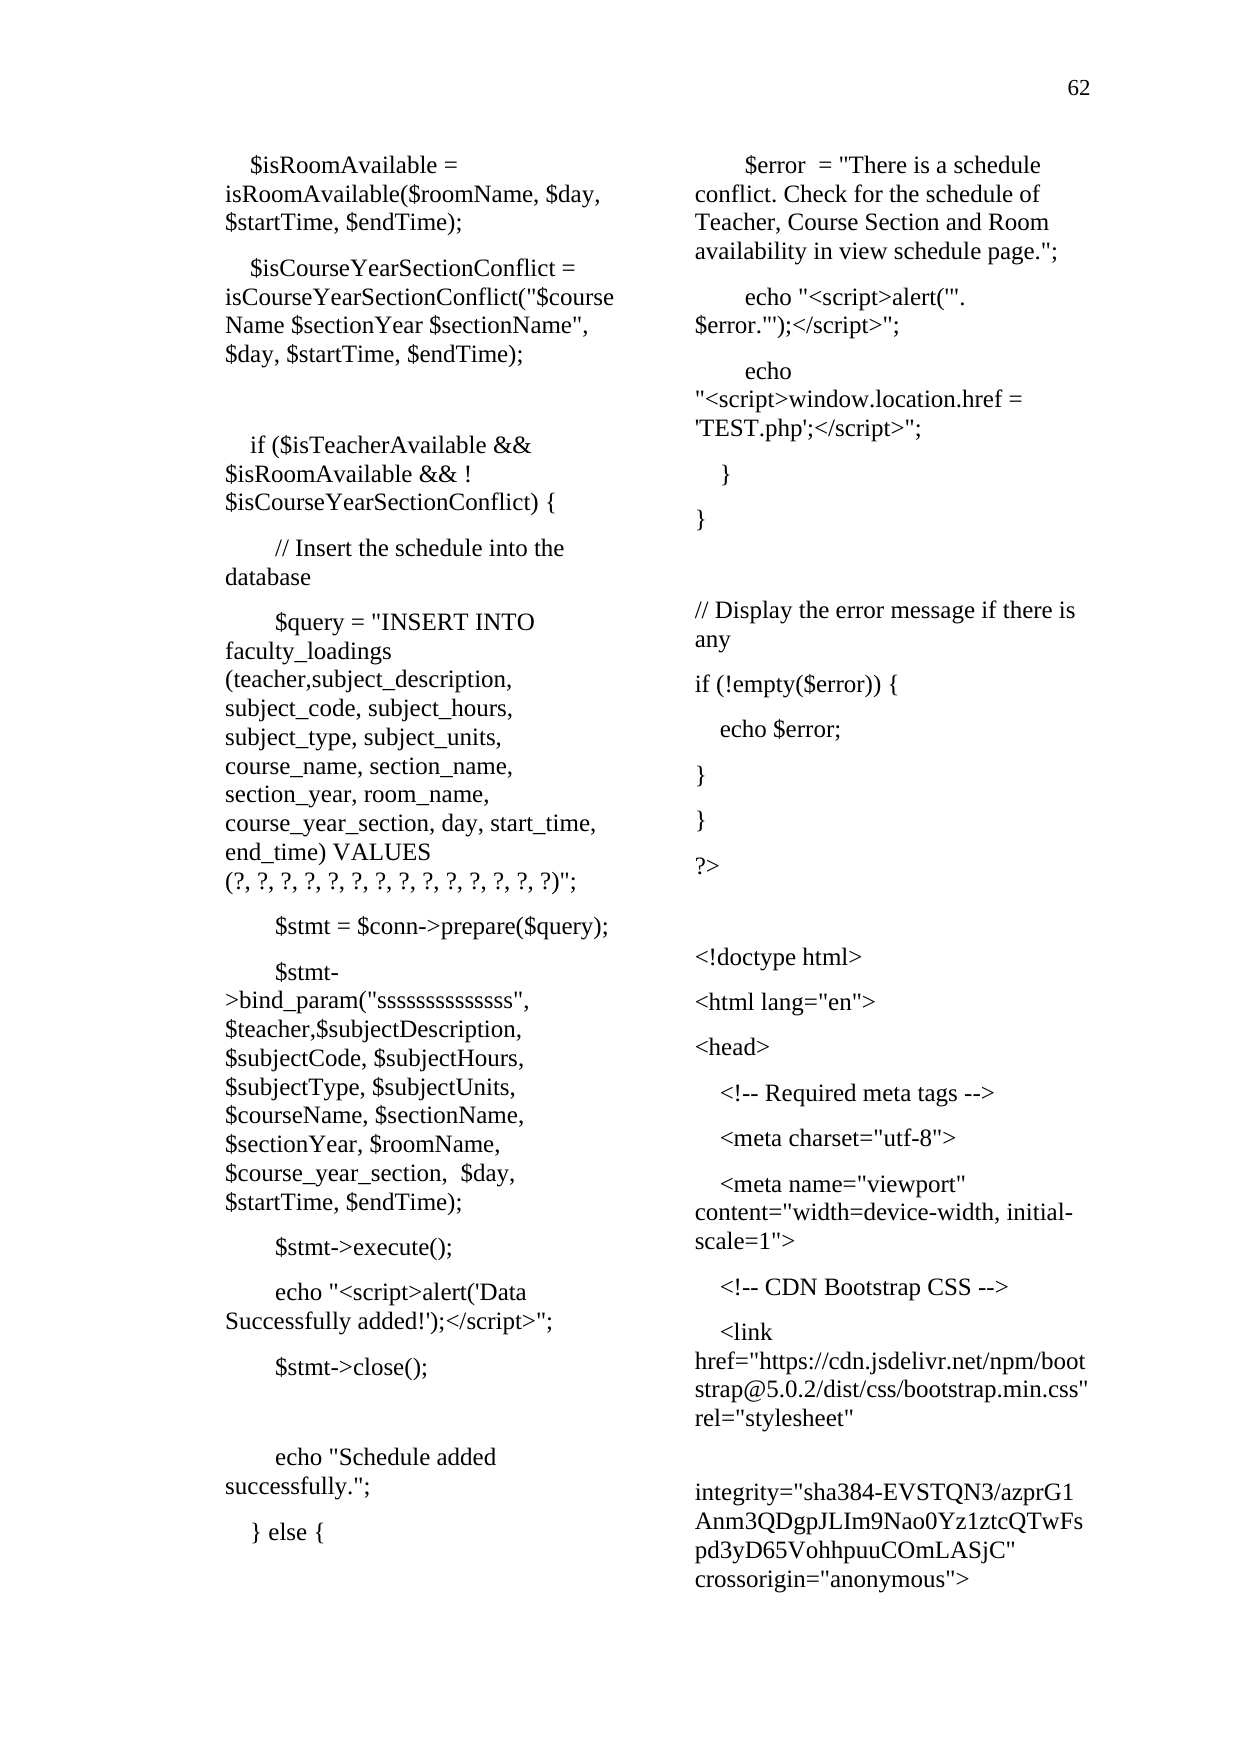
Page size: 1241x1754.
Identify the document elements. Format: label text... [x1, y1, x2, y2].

text } [694, 760, 1090, 789]
text <!-- Required meta tags --> [694, 1078, 1090, 1107]
text echo "<script>alert('".$error."');</script>"; [694, 282, 1090, 339]
text <meta charset="utf-8"> [694, 1123, 1090, 1152]
text } [694, 504, 1090, 533]
text echo $error; [694, 714, 1090, 743]
text <!-- CDN Bootstrap CSS --> [694, 1272, 1090, 1300]
text // Display the error message if there is any [694, 595, 1090, 652]
text <meta name="viewport" content="width=device-width, initial-scale=1"> [694, 1169, 1090, 1255]
text // Insert the schedule into the database [225, 533, 621, 590]
text $error = "There is a schedule conflict. Check for the schedule of Teacher, Course Section and Room availability in view schedule page."; [694, 150, 1090, 265]
text $stmt->execute(); [225, 1232, 621, 1261]
text if (!empty($error)) { [694, 669, 1090, 698]
text $isRoomAvailable = isRoomAvailable($roomName, $day, $startTime, $endTime); [225, 150, 621, 236]
text ?> [694, 851, 1090, 879]
text } else { [225, 1517, 621, 1545]
text echo "Schedule added successfully."; [225, 1442, 621, 1500]
text } [694, 459, 1090, 487]
text <head> [694, 1032, 1090, 1061]
text $stmt->bind_param("ssssssssssssss", $teacher,$subjectDescription,$subjectCode, $subjectHours, $subjectType, $subjectUnits, $courseName, $sectionName, $sectionYear, $roomName,$course_year_section, $day, $startTime, $endTime); [225, 957, 621, 1215]
text if ($isTeacherAvailable && $isRoomAvailable && !$isCourseYearSectionConflict) { [225, 430, 621, 516]
text $stmt->close(); [225, 1352, 621, 1380]
text integrity="sha384-EVSTQN3/azprG1Anm3QDgpJLIm9Nao0Yz1ztcQTwFspd3yD65VohhpuuCOmLASjC" crossorigin="anonymous"> [694, 1449, 1090, 1592]
text <link href="https://cdn.jsdelivr.net/npm/bootstrap@5.0.2/dist/css/bootstrap.min.css" rel="stylesheet" [694, 1317, 1090, 1432]
text echo "<script>window.location.href = 'TEST.php';</script>"; [694, 356, 1090, 442]
text $stmt = $conn->prepare($query); [225, 911, 621, 940]
text <html lang="en"> [694, 987, 1090, 1016]
text $isCourseYearSectionConflict = isCourseYearSectionConflict("$courseName $sectionYear $sectionName", $day, $startTime, $endTime); [225, 253, 621, 368]
text echo "<script>alert('Data Successfully added!');</script>"; [225, 1277, 621, 1335]
text <!doctype html> [694, 942, 1090, 970]
text $query = "INSERT INTO faculty_loadings (teacher,subject_description, subject_code, subject_hours, subject_type, subject_units, course_name, section_name, section_year, room_name, course_year_section, day, start_time, end_time) VALUES (?, ?, ?, ?, ?, ?, ?, ?, ?, ?, ?, ?, ?, ?)"; [225, 607, 621, 894]
text } [694, 805, 1090, 834]
